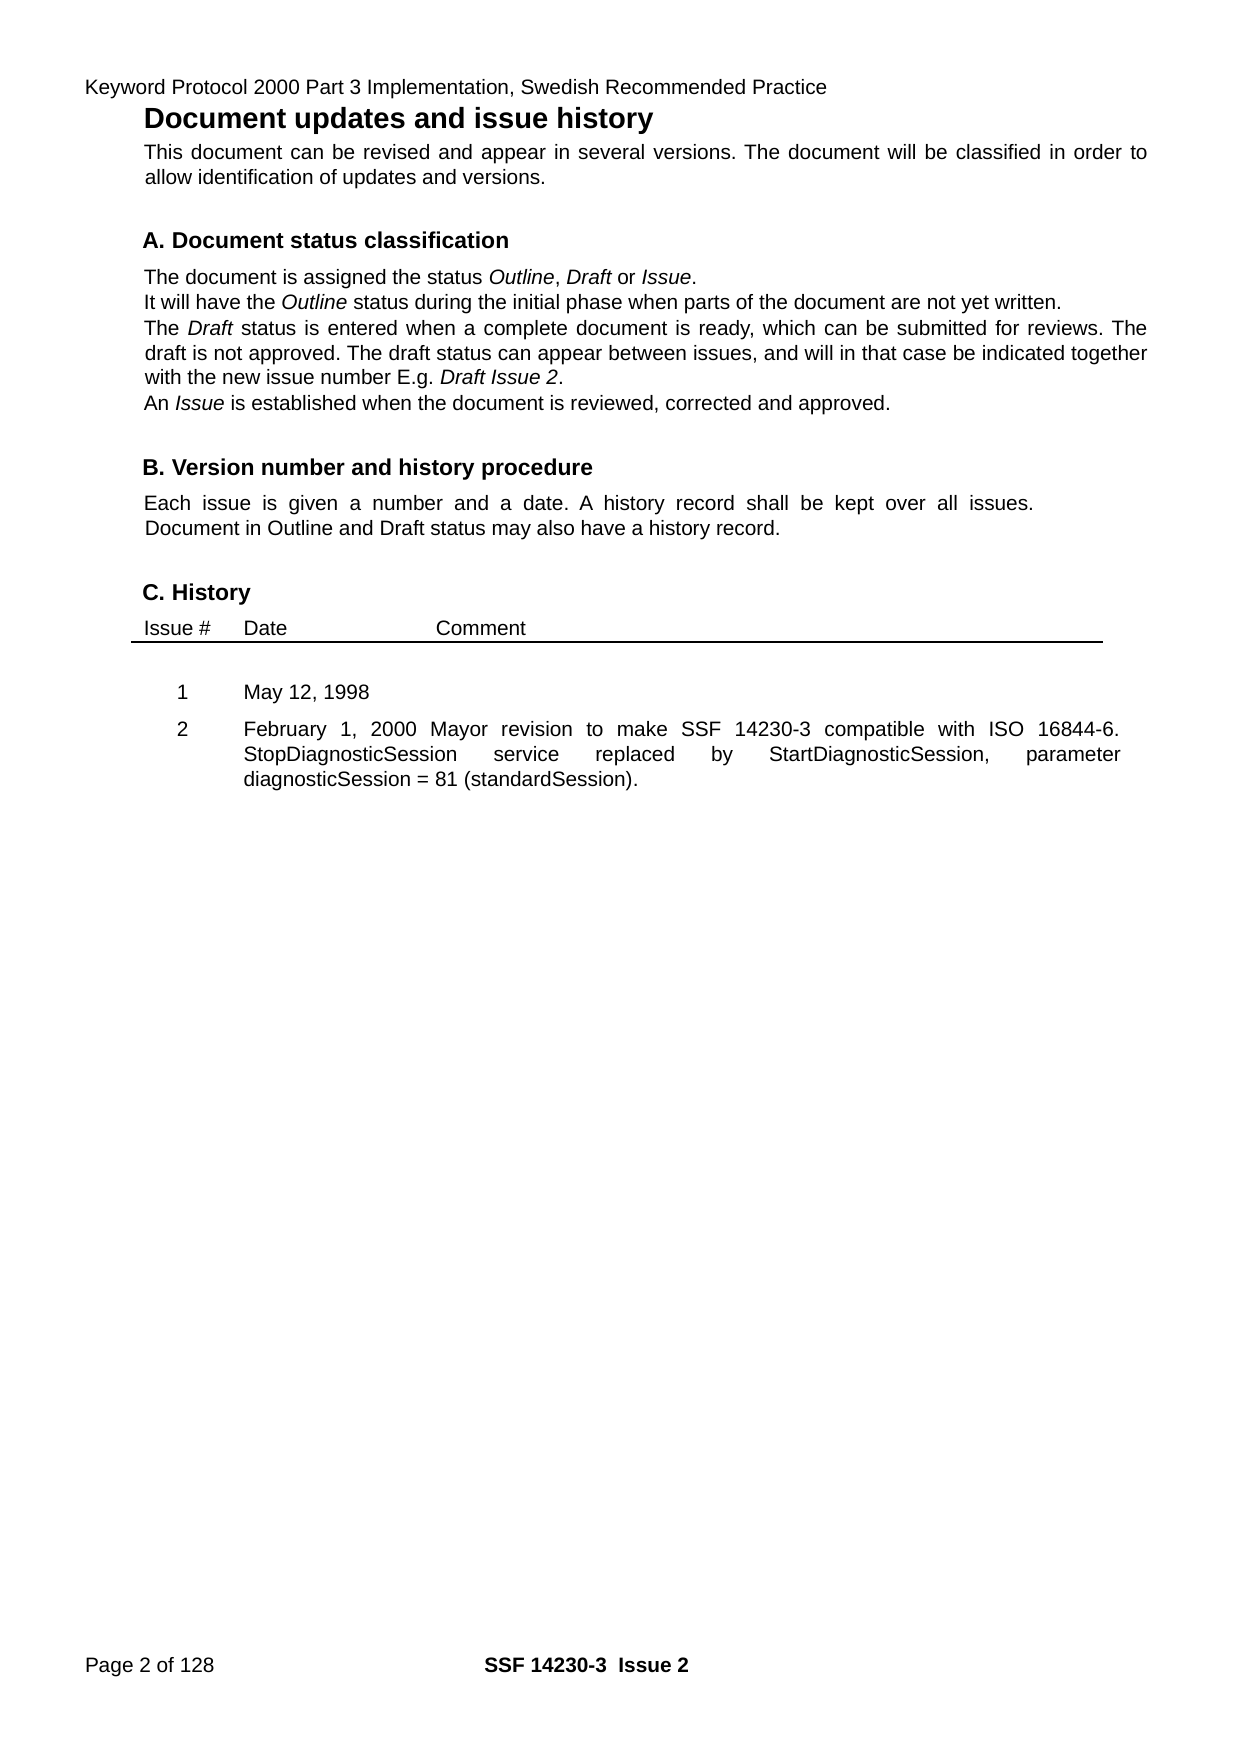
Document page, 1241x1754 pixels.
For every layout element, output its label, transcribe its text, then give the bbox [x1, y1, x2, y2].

text The Draft status is entered when a complete document is ready, which can be submitted for reviews. The draft is not approved. The draft status can appear between issues, and will in that case be indicated together with the new issue number E.g. Draft Issue 2. [143, 315, 1150, 389]
text Issue # Date Comment [84, 616, 1151, 640]
list Document status classification [142, 227, 1151, 254]
text The document is assigned the status Outline, Draft or Issue. [143, 264, 1150, 288]
list Version number and history procedure [142, 453, 1151, 480]
text This document can be revised and appear in several versions. The document will be classified in order to allow identification of updates and versions. [143, 139, 1150, 188]
list May 12, 1998 [177, 680, 1121, 704]
list History [142, 578, 1151, 605]
text Document updates and issue history [143, 101, 1151, 135]
text Each issue is given a number and a date. A history record shall be kept over all issues. Document in Outline and Draft status may also have a history record. [143, 491, 1035, 539]
text An Issue is established when the document is reviewed, corrected and approved. [143, 391, 1150, 414]
text It will have the Outline status during the initial phase when parts of the document are not yet written. [143, 290, 1150, 314]
list February 1, 2000 Mayor revision to make SSF 14230-3 compatible with ISO 16844-6. StopDiagnosticSession service replaced by StartDiagnosticSession, parameter diagnosticSession = 81 (standardSession). [177, 717, 1121, 791]
